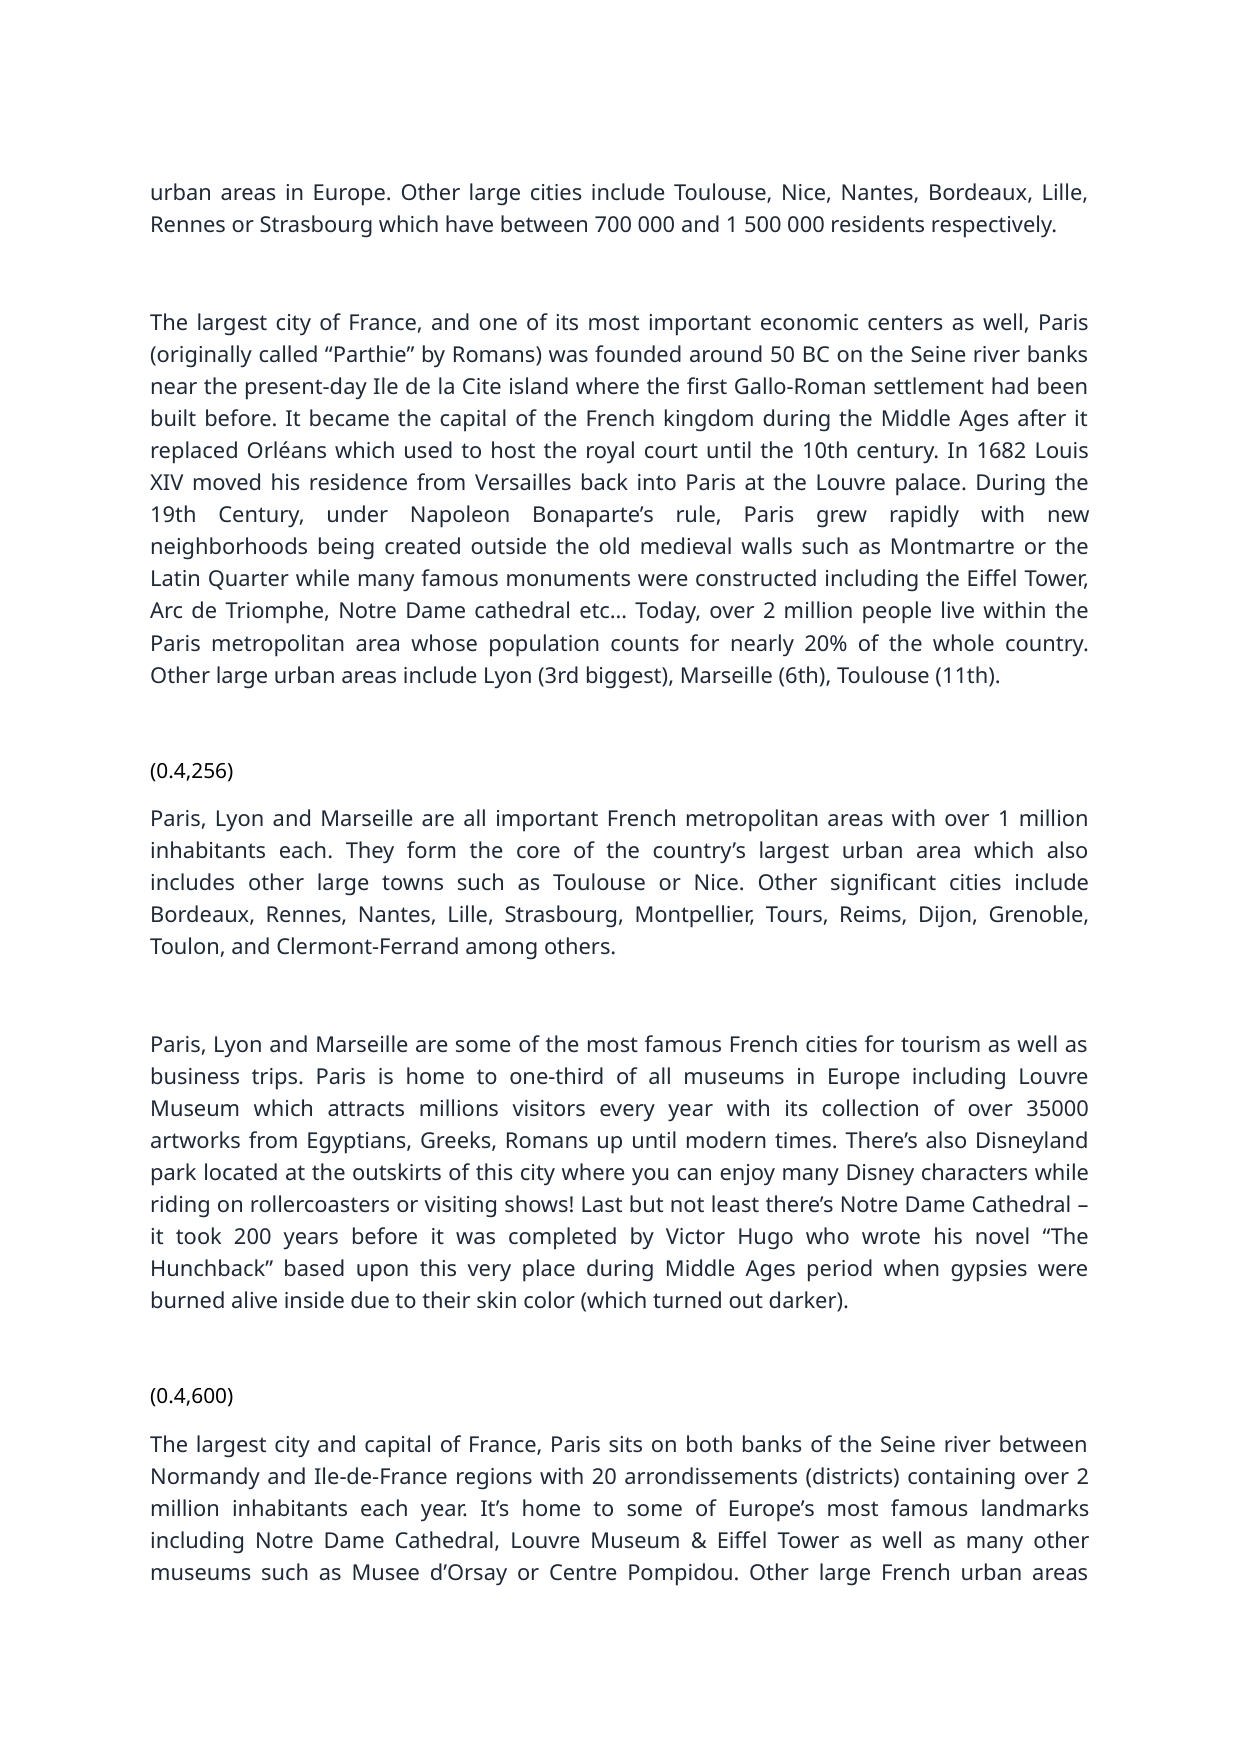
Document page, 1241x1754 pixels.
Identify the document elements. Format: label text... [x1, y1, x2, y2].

text Paris, Lyon and Marseille are three of the largest French metropolitan areas with over 2 million inhabitants each (metropolitan area). They rank among the top 20 most populated urban areas in Europe. Other large cities include Toulouse, Nice, Nantes, Bordeaux, Lille, Rennes or Strasbourg which have between 700 000 and 1 500 000 residents respectively. [150, 207, 1090, 239]
text Paris, Lyon and Marseille are all important French metropolitan areas with over 1 million inhabitants each. They form the core of the country’s largest urban area which also includes other large towns such as Toulouse or Nice. Other significant cities include Bordeaux, Rennes, Nantes, Lille, Strasbourg, Montpellier, Tours, Reims, Dijon, Grenoble, Toulon, and Clermont-Ferrand among others. [150, 929, 1090, 961]
text (0.4,256) [150, 756, 1090, 784]
text (0.4,600) [150, 1382, 1090, 1410]
